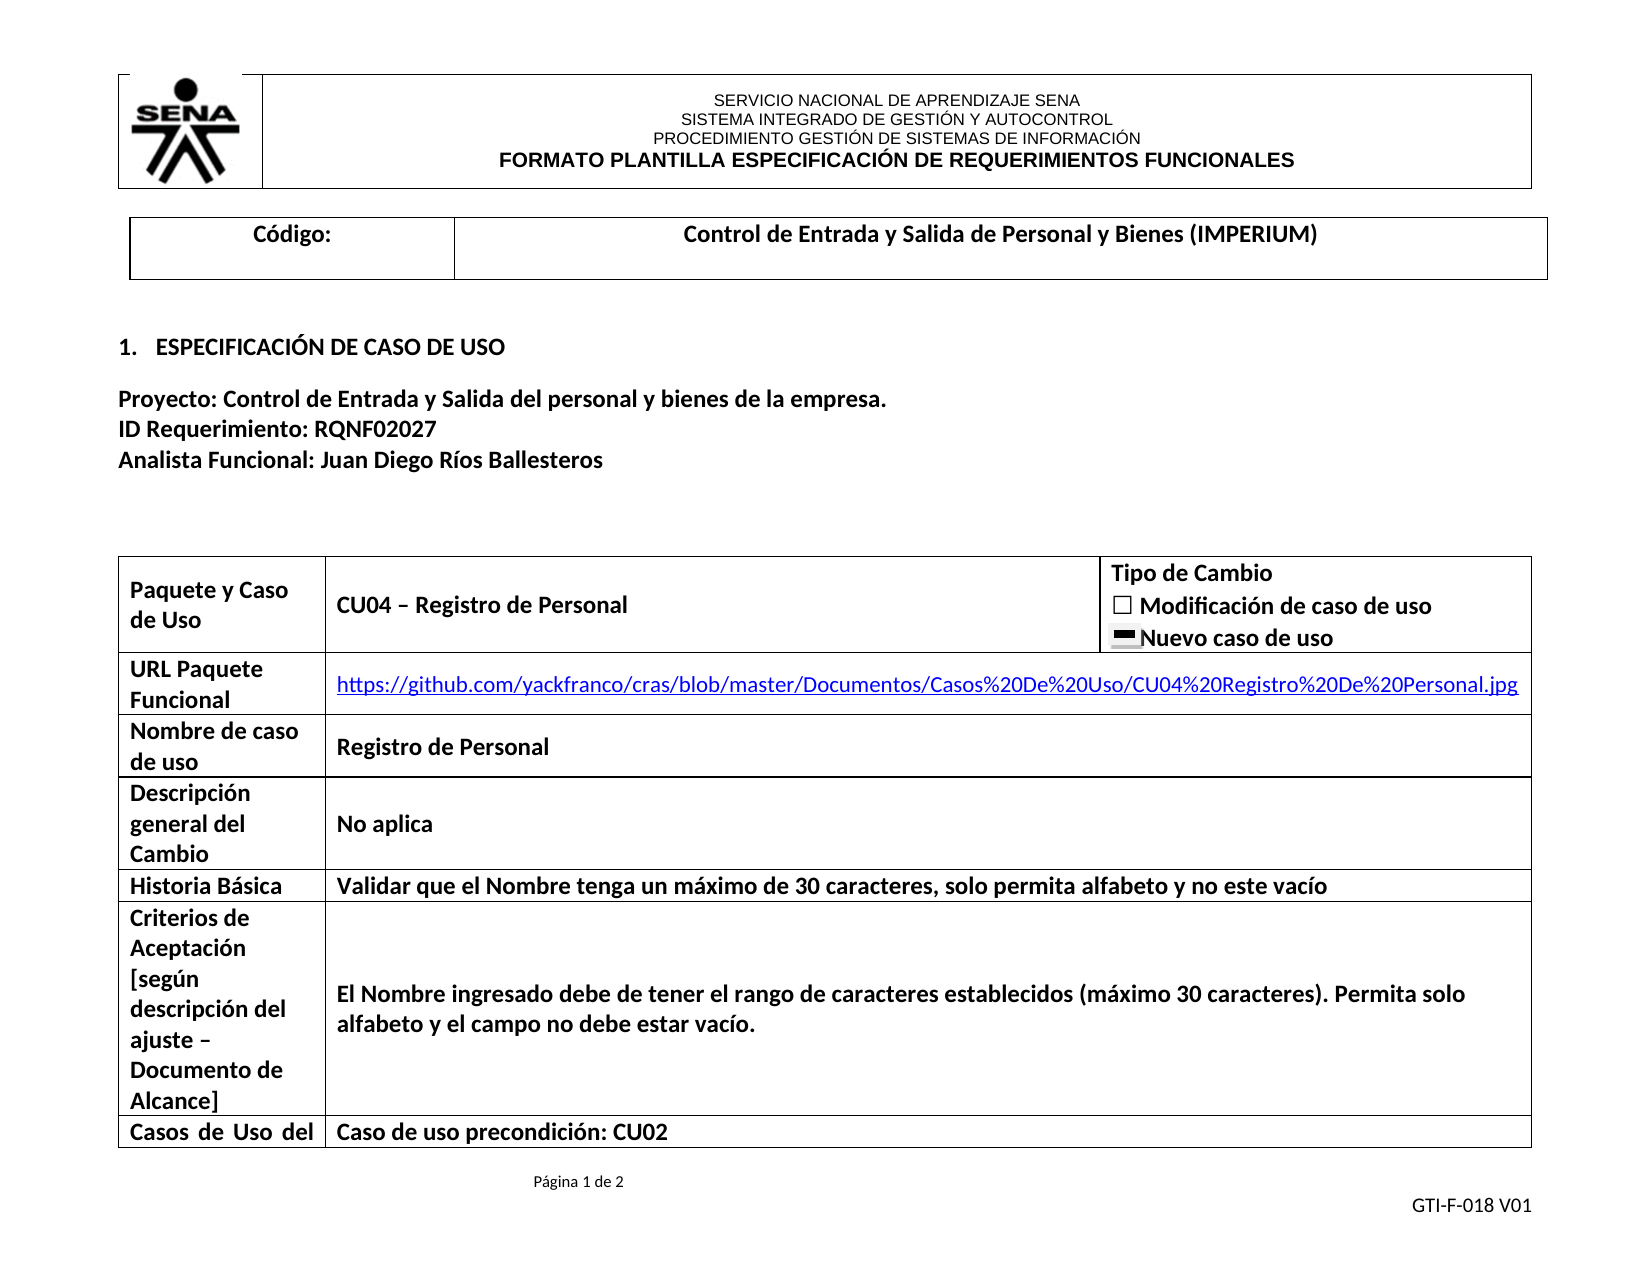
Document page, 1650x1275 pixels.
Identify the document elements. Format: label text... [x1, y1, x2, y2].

table_cell URL Paquete Funcional [119, 653, 325, 714]
table_cell Validar que el Nombre tenga un máximo de 30 caracteres, solo permita alfabeto y no este vacío [326, 870, 1531, 901]
table_cell Casos de Uso del Flujo [119, 1116, 325, 1147]
table_cell Caso de uso precondición: CU02 Caso de uso postcondición: CU07 [326, 1116, 1531, 1147]
text Proyecto: Control de Entrada y Salida del personal y bienes de la empresa. [118, 383, 1532, 413]
table_cell No aplica [326, 778, 1531, 869]
table_header Código: [131, 218, 454, 279]
table_header Control de Entrada y Salida de Personal y Bienes (IMPERIUM) [455, 218, 1547, 279]
text Analista Funcional: Juan Diego Ríos Ballesteros [118, 444, 1532, 474]
table_cell El Nombre ingresado debe de tener el rango de caracteres establecidos (máximo 30 caracteres). Permita solo alfabeto y el campo no debe estar vacío. [326, 902, 1531, 1115]
table_cell Historia Básica [119, 870, 325, 901]
table_cell Registro de Personal [326, 715, 1531, 776]
table_header Tipo de Cambio Modificación de caso de uso Nuevo caso de uso [1101, 557, 1531, 652]
table_header CU04 – Registro de Personal [326, 557, 1099, 652]
table_header Paquete y Caso de Uso [119, 557, 325, 652]
text ID Requerimiento: RQNF02027 [118, 413, 1532, 444]
list ESPECIFICACIÓN DE CASO DE USO [118, 331, 1532, 362]
table_cell https://github.com/yackfranco/cras/blob/master/Documentos/Casos%20De%20Uso/CU04%20Registro%20De%20Personal.jpg [326, 653, 1531, 714]
table_cell Criterios de Aceptación [según descripción del ajuste – Documento de Alcance] [119, 902, 325, 1115]
table_cell Nombre de caso de uso [119, 715, 325, 776]
picture [129, 74, 242, 188]
table_cell Descripción general del Cambio [119, 778, 325, 869]
